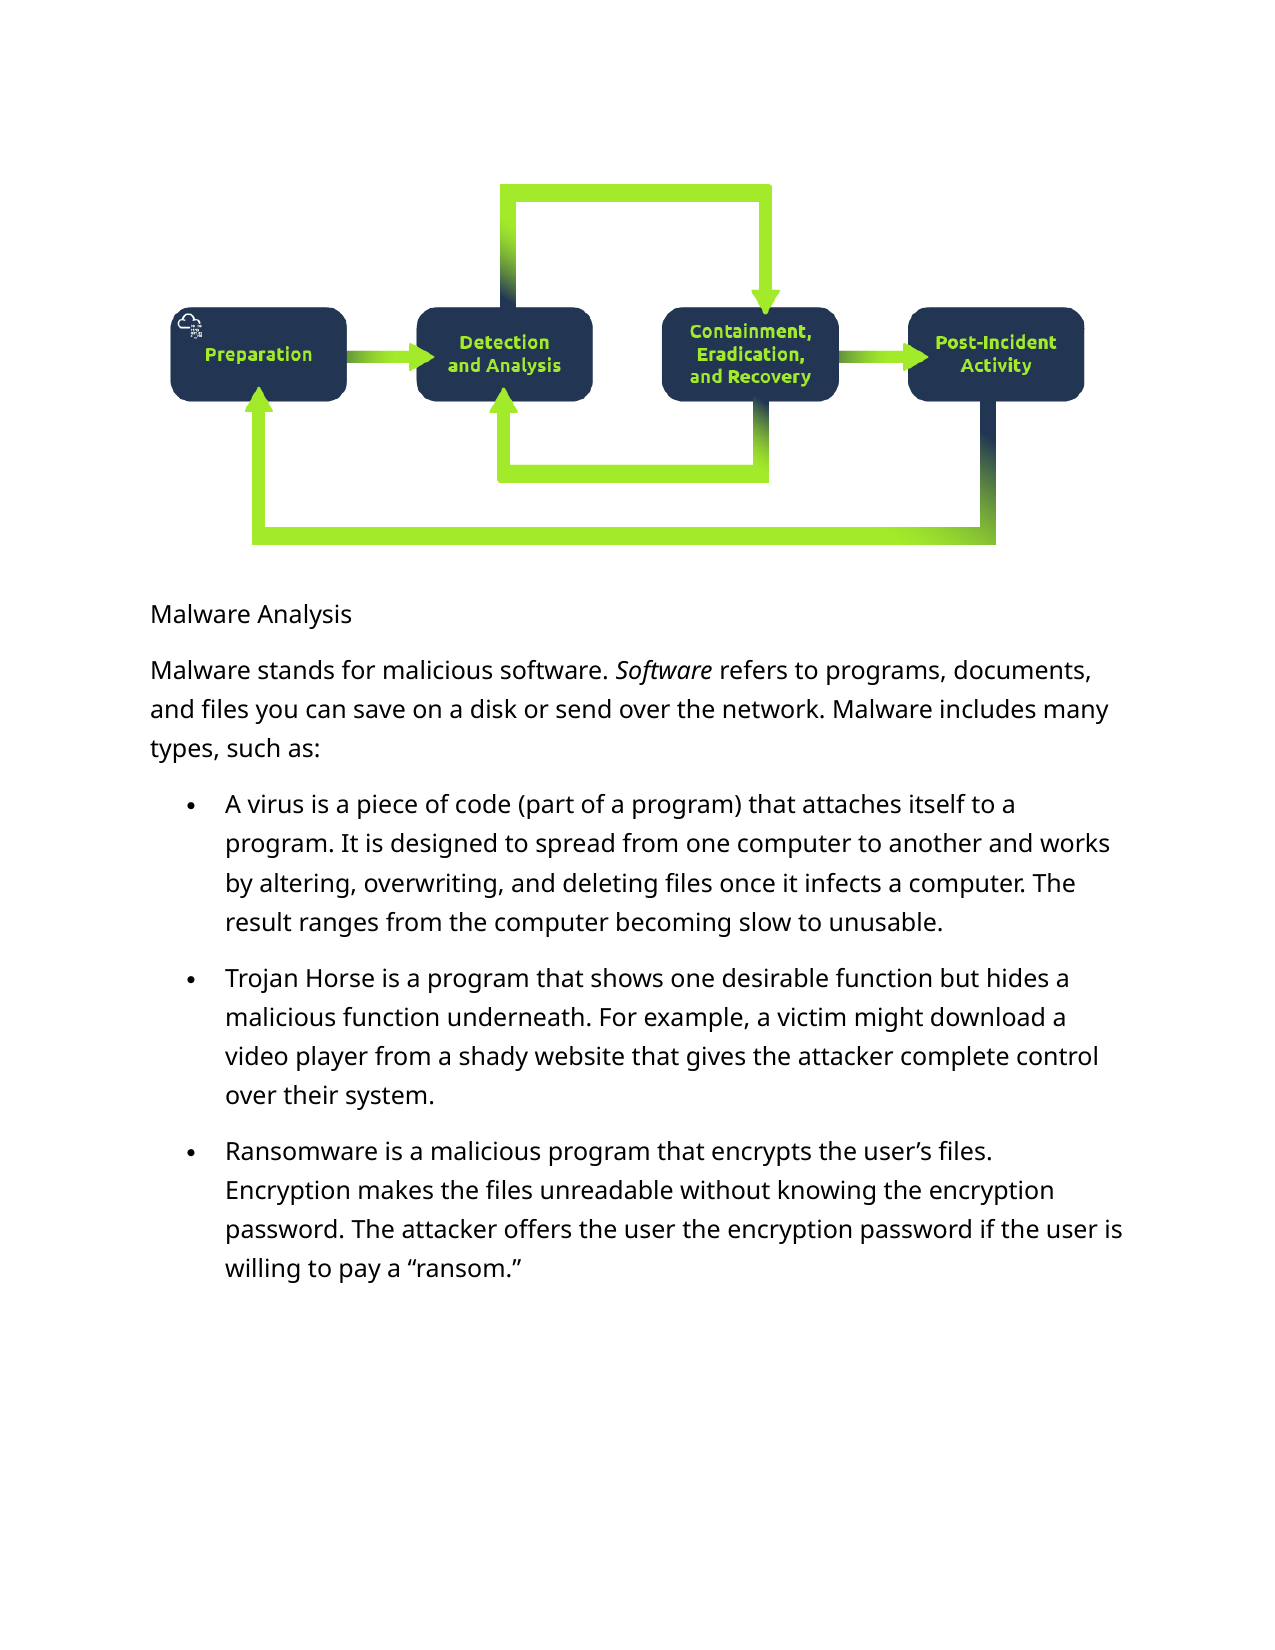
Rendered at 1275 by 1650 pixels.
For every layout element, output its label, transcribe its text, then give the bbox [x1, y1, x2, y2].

text Malware stands for malicious software. Software refers to programs, documents, and files you can save on a disk or send over the network. Malware includes many types, such as: [150, 653, 1125, 765]
text Malware Analysis [150, 597, 1125, 631]
list Ransomware is a malicious program that encrypts the user’s files. Encryption makes the files unreadable without knowing the encryption password. The attacker offers the user the encryption password if the user is willing to pay a “ransom.” [187, 1133, 1125, 1285]
picture [150, 150, 1125, 576]
list A virus is a piece of code (part of a program) that attaches itself to a program. It is designed to spread from one computer to another and works by altering, overwriting, and deleting files once it infects a computer. The result ranges from the computer becoming slow to unusable. [187, 787, 1125, 938]
list Trojan Horse is a program that shows one desirable function but hides a malicious function underneath. For example, a victim might download a video player from a shady website that gives the attacker complete control over their system. [187, 960, 1125, 1112]
